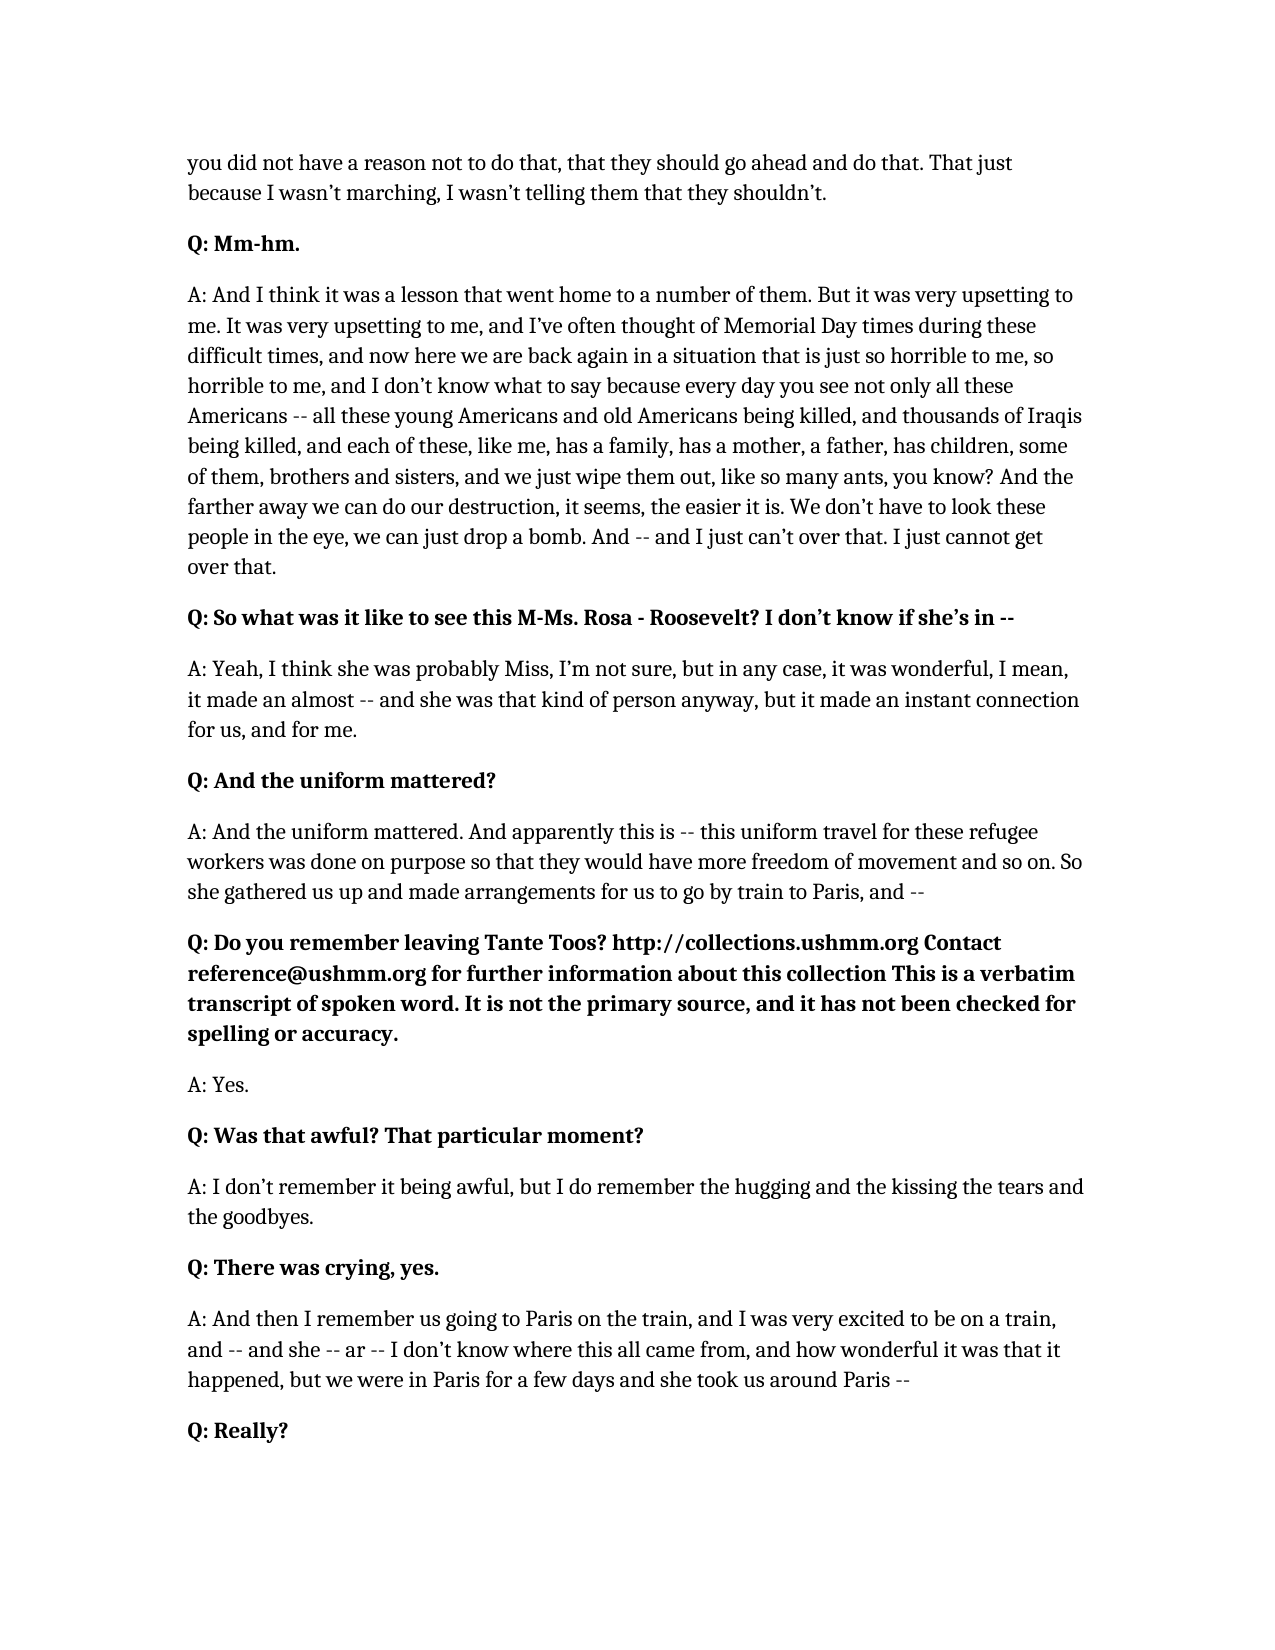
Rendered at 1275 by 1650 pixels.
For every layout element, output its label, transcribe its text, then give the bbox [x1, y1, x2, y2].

text Q: Really? [187, 1418, 1087, 1444]
text Q: And the uniform mattered? [187, 768, 1087, 794]
text Q: Was that awful? That particular moment? [187, 1123, 1087, 1149]
text A: And the uniform mattered. And apparently this is -- this uniform travel for these refugee workers was done on purpose so that they would have more freedom of movement and so on. So she gathered us up and made arrangements for us to go by train to Paris, and -- [187, 819, 1087, 906]
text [187, 150, 1087, 207]
text Q: So what was it like to see this M-Ms. Rosa - Roosevelt? I don’t know if she’s in -- [187, 605, 1087, 632]
text A: And I think it was a lesson that went home to a number of them. But it was very upsetting to me. It was very upsetting to me, and I’ve often thought of Memorial Day times during these difficult times, and now here we are back again in a situation that is just so horrible to me, so horrible to me, and I don’t know what to say because every day you see not only all these Americans -- all these young Americans and old Americans being killed, and thousands of Iraqis being killed, and each of these, like me, has a family, has a mother, a father, has children, some of them, brothers and sisters, and we just wipe them out, like so many ants, you know? And the farther away we can do our destruction, it seems, the easier it is. We don’t have to look these people in the eye, we can just drop a bomb. And -- and I just can’t over that. I just cannot get over that. [187, 282, 1087, 581]
text Q: Mm-hm. [187, 231, 1087, 258]
text A: I don’t remember it being awful, but I do remember the hugging and the kissing the tears and the goodbyes. [187, 1174, 1087, 1231]
text A: Yeah, I think she was probably Miss, I’m not sure, but in any case, it was wonderful, I mean, it made an almost -- and she was that kind of person anyway, but it made an instant connection for us, and for me. [187, 656, 1087, 743]
text A: And then I remember us going to Paris on the train, and I was very excited to be on a train, and -- and she -- ar -- I don’t know where this all came from, and how wonderful it was that it happened, but we were in Paris for a few days and she took us around Paris -- [187, 1306, 1087, 1393]
text Q: Do you remember leaving Tante Toos? http://collections.ushmm.org Contact reference@ushmm.org for further information about this collection This is a verbatim transcript of spoken word. It is not the primary source, and it has not been checked for spelling or accuracy. [187, 930, 1087, 1047]
text A: Yes. [187, 1072, 1087, 1098]
text Q: There was crying, yes. [187, 1255, 1087, 1282]
